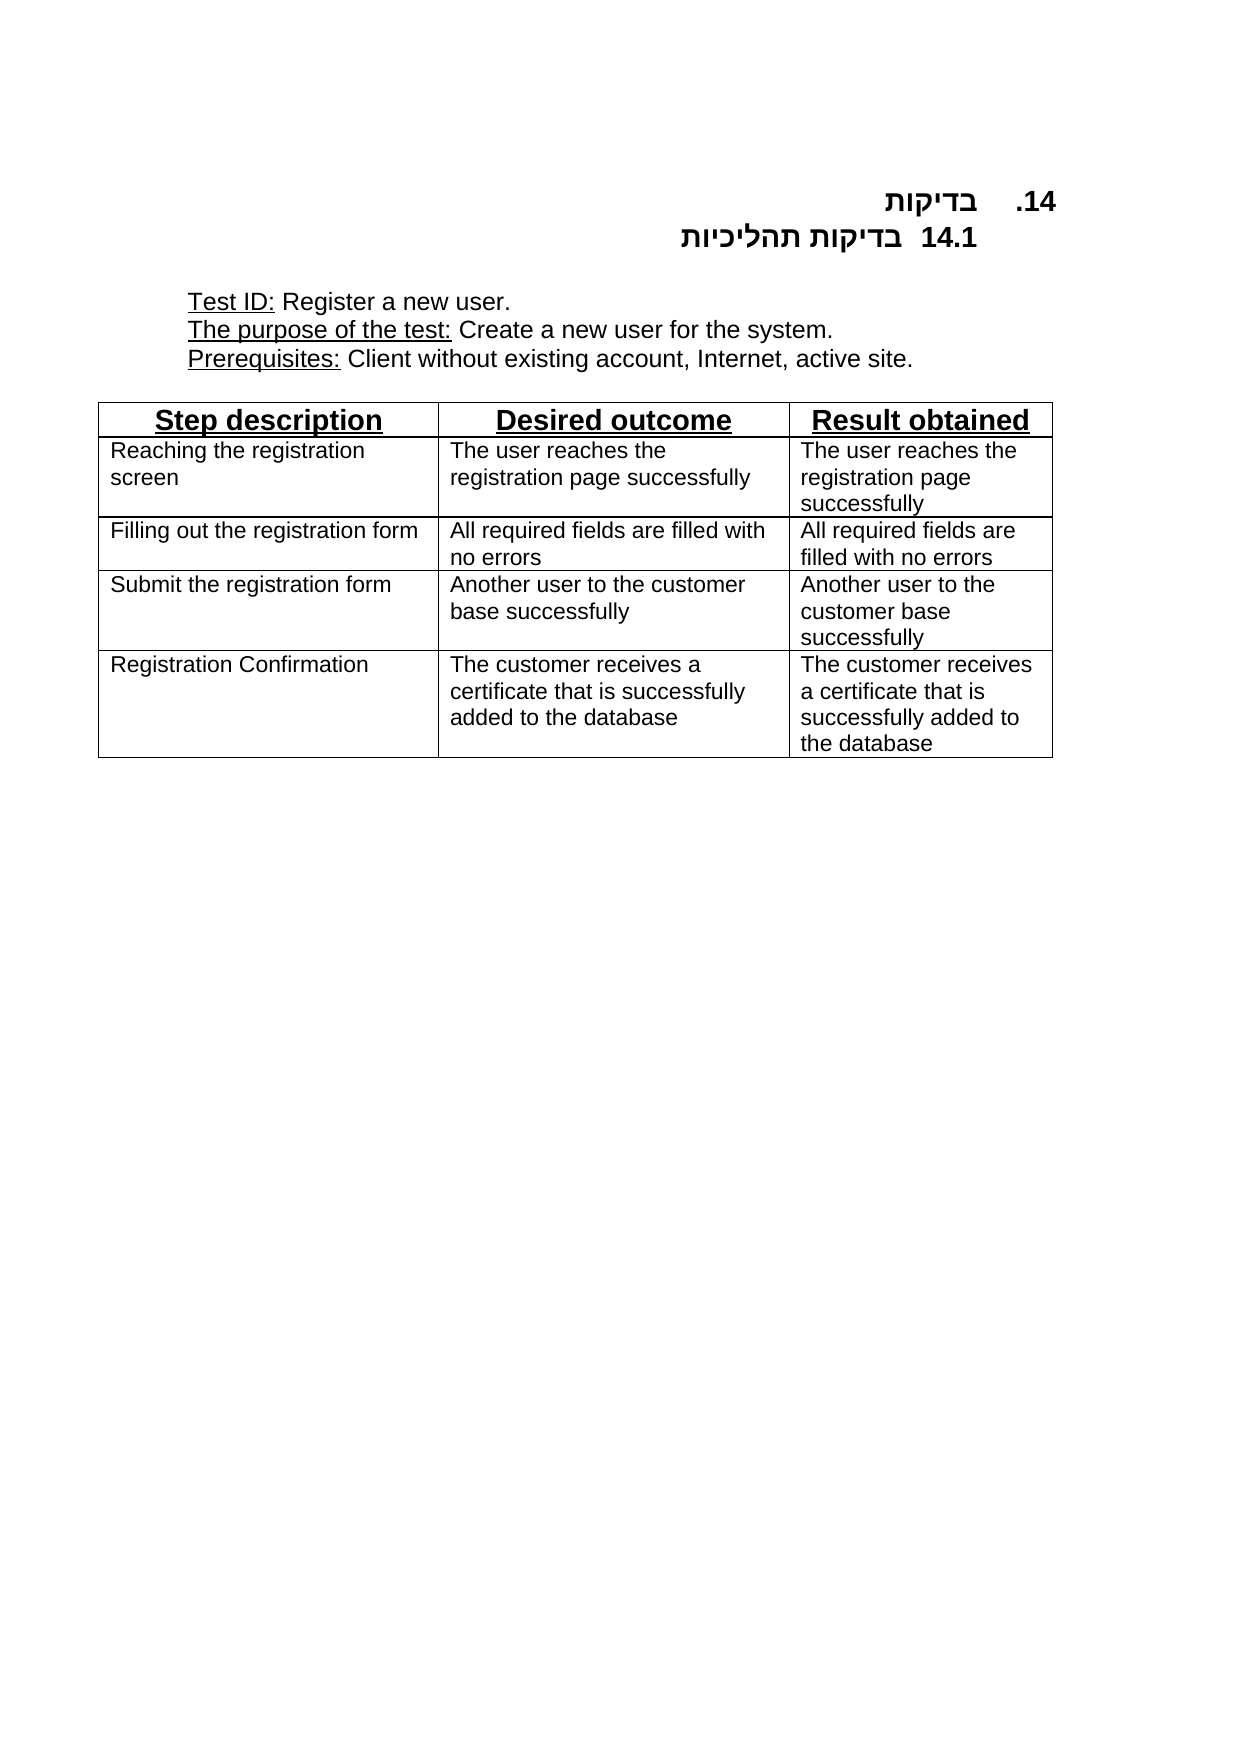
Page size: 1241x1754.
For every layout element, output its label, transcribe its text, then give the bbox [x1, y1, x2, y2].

table_cell Submit the registration form [99, 571, 438, 650]
table_cell Another user to the customer base successfully [439, 571, 789, 650]
list The purpose of the test: Create a new user for the system. [187, 316, 1053, 344]
table_header Step description [99, 403, 438, 436]
table_cell The customer receives a certificate that is successfully added to the database [439, 651, 789, 757]
table_cell The customer receives a certificate that is successfully added to the database [790, 651, 1052, 757]
table_cell Another user to the customer base successfully [790, 571, 1052, 650]
table_header Result obtained [790, 403, 1052, 436]
table_header Desired outcome [439, 403, 789, 436]
table_cell The user reaches the registration page successfully [790, 438, 1052, 516]
table_cell The user reaches the registration page successfully [439, 438, 789, 516]
list 14.1 בדיקות תהליכיות [187, 220, 978, 253]
list Prerequisites: Client without existing account, Internet, active site. [187, 344, 1053, 373]
table_cell All required fields are filled with no errors [439, 518, 789, 570]
table_cell Reaching the registration screen [99, 438, 438, 516]
list Test ID: Register a new user. [187, 287, 1053, 316]
table_cell All required fields are filled with no errors [790, 518, 1052, 570]
table_cell Registration Confirmation [99, 651, 438, 757]
table_cell Filling out the registration form [99, 518, 438, 570]
list בדיקות [187, 183, 1015, 217]
